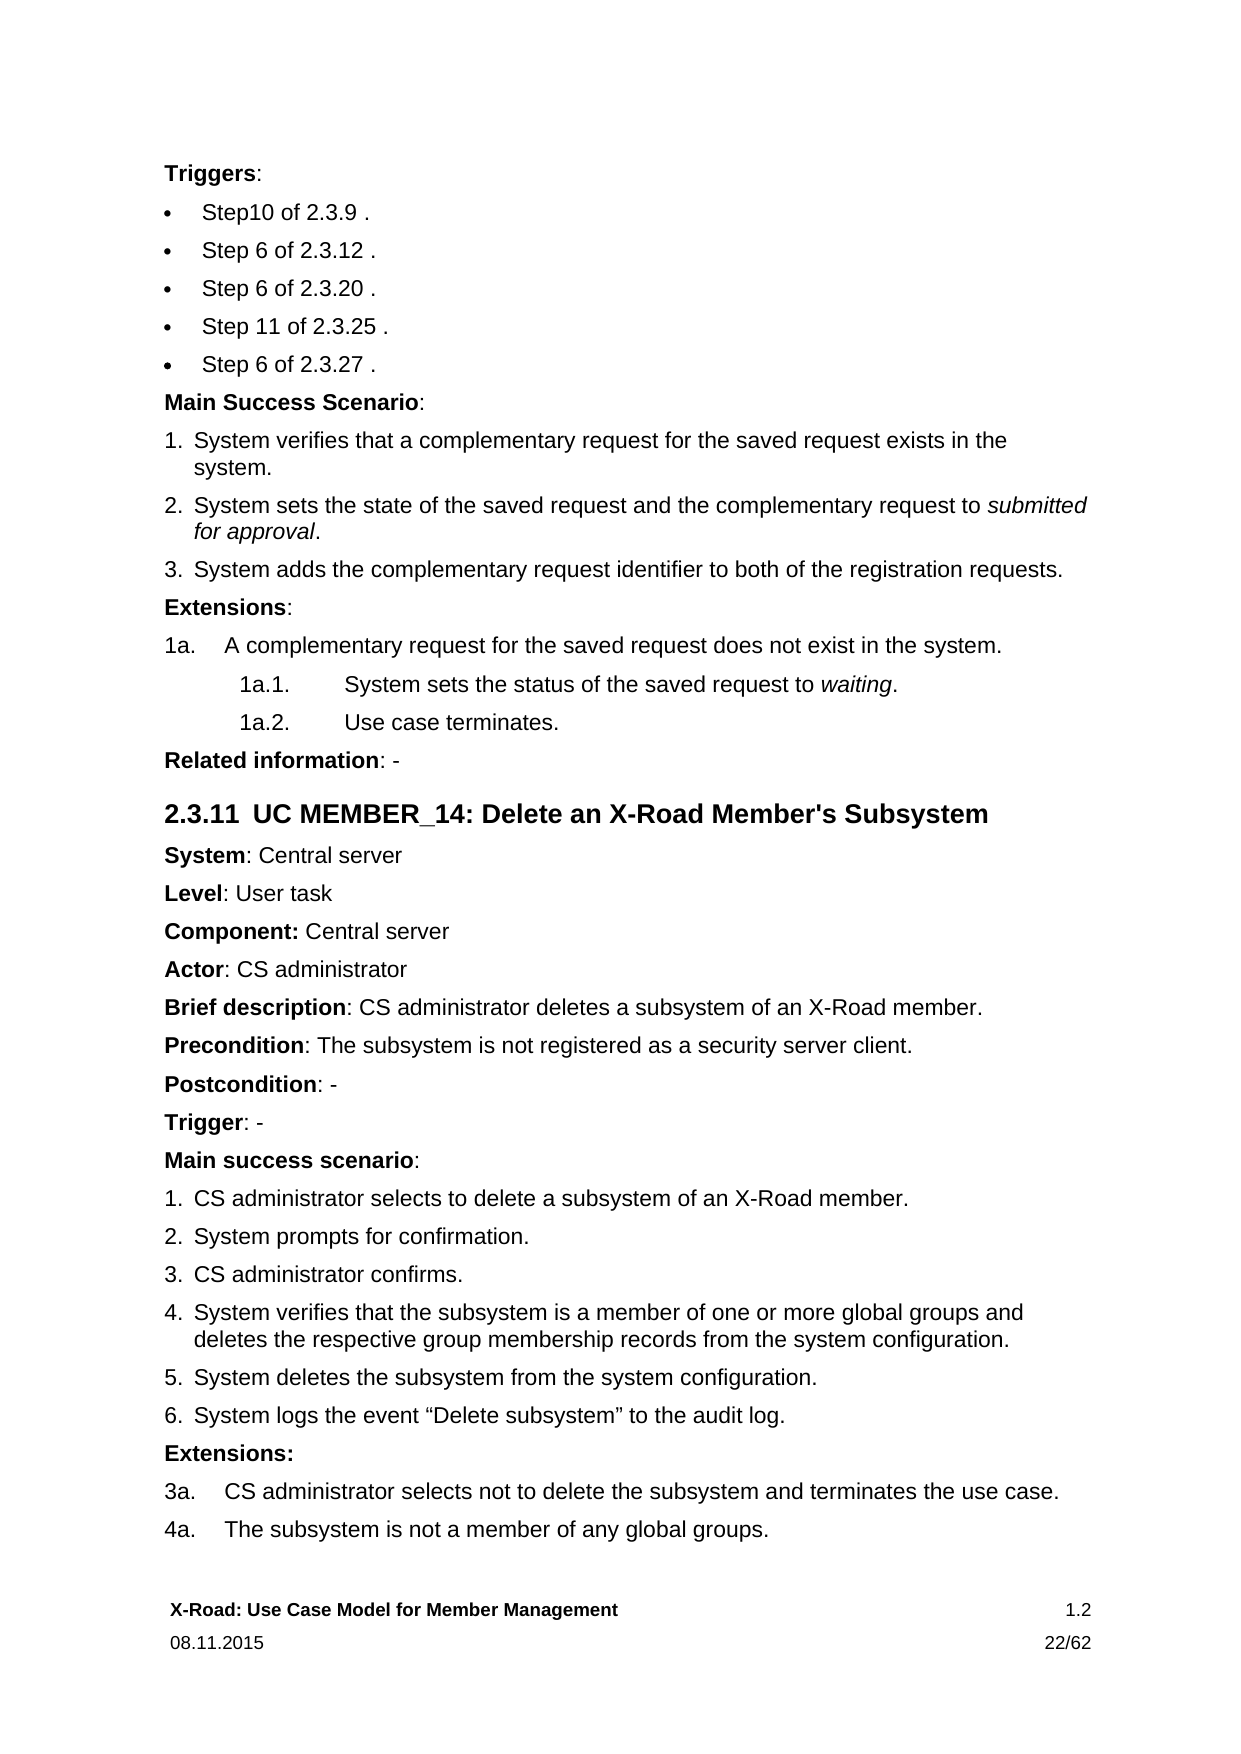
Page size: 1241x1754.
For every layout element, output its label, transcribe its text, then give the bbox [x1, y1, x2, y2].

list Step 6 of 2.3.20. [164, 275, 1093, 301]
list System verifies that the subsystem is a member of one or more global groups and deletes the respective group membership records from the system configuration. [164, 1299, 1093, 1352]
text 4a. The subsystem is not a member of any global groups. [164, 1516, 1093, 1543]
text Main success scenario: [164, 1147, 1093, 1173]
list Step 6 of 2.3.27. [164, 351, 1093, 377]
text Level: User task [164, 880, 1093, 906]
text Postcondition: - [164, 1071, 1093, 1097]
text System: Central server [164, 842, 1093, 868]
list Step 11 of 2.3.25. [164, 313, 1093, 339]
subtitle UC MEMBER_14: Delete an X-Road Member's Subsystem [164, 798, 1093, 829]
list System verifies that a complementary request for the saved request exists in the system. [164, 427, 1093, 480]
list CS administrator selects to delete a subsystem of an X-Road member. [164, 1185, 1093, 1211]
text Related information: - [164, 747, 1093, 773]
list System sets the state of the saved request and the complementary request to submitted for approval. [164, 492, 1093, 544]
list Step 6 of 2.3.12. [164, 237, 1093, 263]
text 1a. A complementary request for the saved request does not exist in the system. [164, 632, 1093, 659]
list System deletes the subsystem from the system configuration. [164, 1364, 1093, 1390]
text Main Success Scenario: [164, 389, 1093, 415]
text Component: Central server [164, 918, 1093, 944]
list CS administrator confirms. [164, 1261, 1093, 1288]
text 1a.2. Use case terminates. [239, 709, 1093, 735]
text 3a. CS administrator selects not to delete the subsystem and terminates the use case. [164, 1478, 1093, 1504]
text Extensions: [164, 1440, 1093, 1466]
list System prompts for confirmation. [164, 1223, 1093, 1249]
text 1a.1. System sets the status of the saved request to waiting. [239, 671, 1093, 697]
text Actor: CS administrator [164, 956, 1093, 983]
text Extensions: [164, 594, 1093, 621]
text Precondition: The subsystem is not registered as a security server client. [164, 1032, 1093, 1059]
list Step10 of 2.3.9. [164, 198, 1093, 225]
list System adds the complementary request identifier to both of the registration requests. [164, 556, 1093, 582]
text Triggers: [164, 160, 1093, 187]
list System logs the event “Delete subsystem” to the audit log. [164, 1402, 1093, 1428]
text Trigger: - [164, 1109, 1093, 1135]
text Brief description: CS administrator deletes a subsystem of an X-Road member. [164, 994, 1093, 1021]
